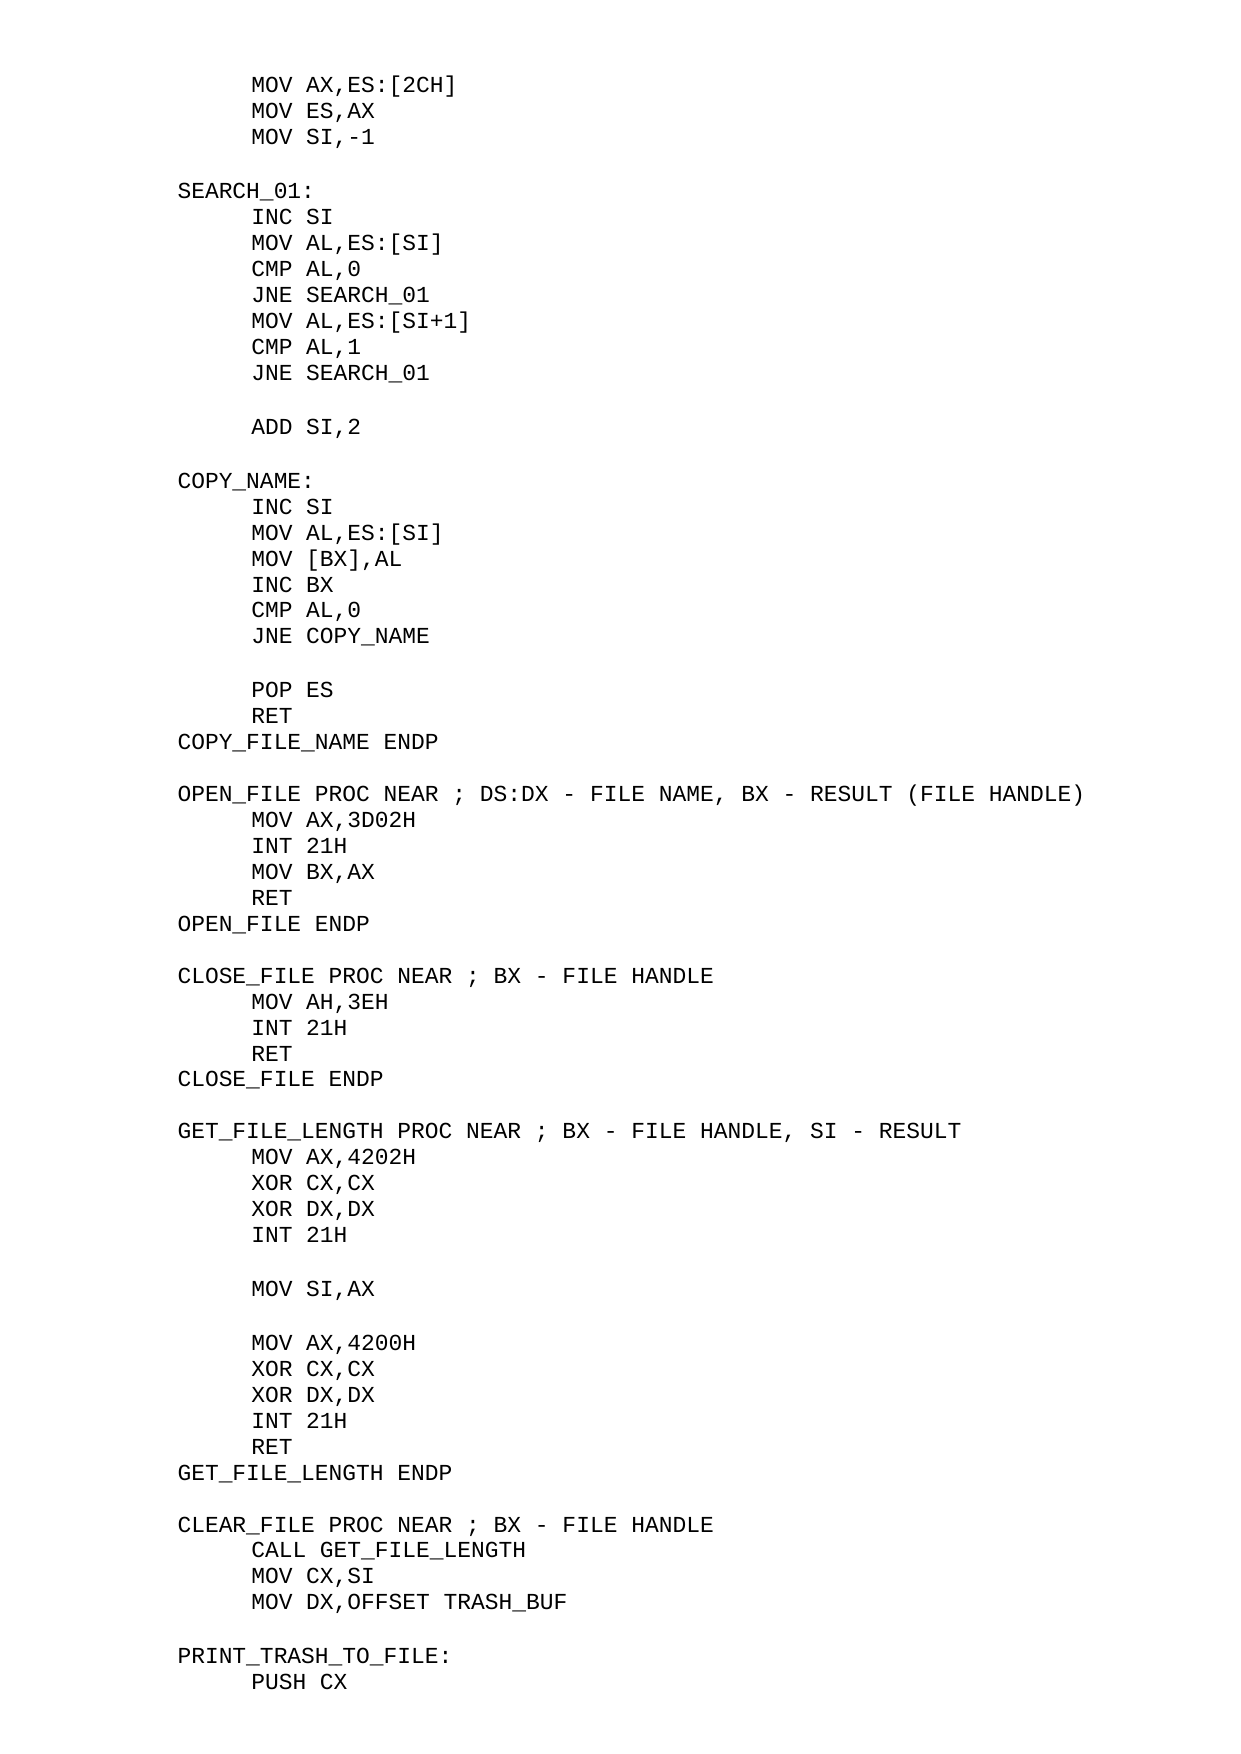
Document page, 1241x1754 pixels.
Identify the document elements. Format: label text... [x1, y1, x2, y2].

text POP ES [177, 679, 1152, 705]
text CALL GET_FILE_LENGTH [177, 1539, 1152, 1565]
text JNE SEARCH_01 [177, 283, 1152, 309]
text GET_FILE_LENGTH PROC NEAR ; BX - FILE HANDLE, SI - RESULT [177, 1120, 1152, 1146]
text MOV AH,3EH [177, 990, 1152, 1016]
text MOV AX,4200H [177, 1331, 1152, 1357]
text SEARCH_01: [177, 180, 1152, 206]
text RET [177, 886, 1152, 912]
text XOR DX,DX [177, 1383, 1152, 1409]
text MOV AL,ES:[SI] [177, 232, 1152, 257]
text RET [177, 705, 1152, 731]
text CLOSE_FILE ENDP [177, 1068, 1152, 1094]
text INT 21H [177, 1223, 1152, 1249]
text RET [177, 1435, 1152, 1461]
text MOV SI,AX [177, 1277, 1152, 1303]
text COPY_FILE_NAME ENDP [177, 731, 1152, 757]
text MOV CX,SI [177, 1565, 1152, 1591]
text PUSH CX [177, 1671, 1152, 1697]
text OPEN_FILE PROC NEAR ; DS:DX - FILE NAME, BX - RESULT (FILE HANDLE) [177, 782, 1152, 808]
text INC SI [177, 206, 1152, 232]
text ADD SI,2 [177, 415, 1152, 441]
text MOV BX,AX [177, 860, 1152, 886]
text JNE SEARCH_01 [177, 361, 1152, 387]
text GET_FILE_LENGTH ENDP [177, 1461, 1152, 1487]
text MOV ES,AX [177, 100, 1152, 126]
text MOV DX,OFFSET TRASH_BUF [177, 1591, 1152, 1617]
text RET [177, 1042, 1152, 1068]
text INT 21H [177, 1409, 1152, 1435]
text XOR DX,DX [177, 1197, 1152, 1223]
text CMP AL,0 [177, 599, 1152, 625]
text CMP AL,0 [177, 257, 1152, 283]
text MOV SI,-1 [177, 126, 1152, 152]
text PRINT_TRASH_TO_FILE: [177, 1645, 1152, 1671]
text CLEAR_FILE PROC NEAR ; BX - FILE HANDLE [177, 1513, 1152, 1539]
text MOV [BX],AL [177, 547, 1152, 573]
text CMP AL,1 [177, 335, 1152, 361]
text COPY_NAME: [177, 469, 1152, 495]
text OPEN_FILE ENDP [177, 912, 1152, 938]
text MOV AX,ES:[2CH] [177, 74, 1152, 100]
text INT 21H [177, 834, 1152, 860]
text INC SI [177, 495, 1152, 521]
text INT 21H [177, 1016, 1152, 1042]
text MOV AX,4202H [177, 1146, 1152, 1172]
text JNE COPY_NAME [177, 625, 1152, 651]
text MOV AL,ES:[SI+1] [177, 309, 1152, 335]
text XOR CX,CX [177, 1172, 1152, 1197]
text MOV AL,ES:[SI] [177, 521, 1152, 547]
text XOR CX,CX [177, 1357, 1152, 1383]
text MOV AX,3D02H [177, 808, 1152, 834]
text INC BX [177, 573, 1152, 599]
text CLOSE_FILE PROC NEAR ; BX - FILE HANDLE [177, 964, 1152, 990]
